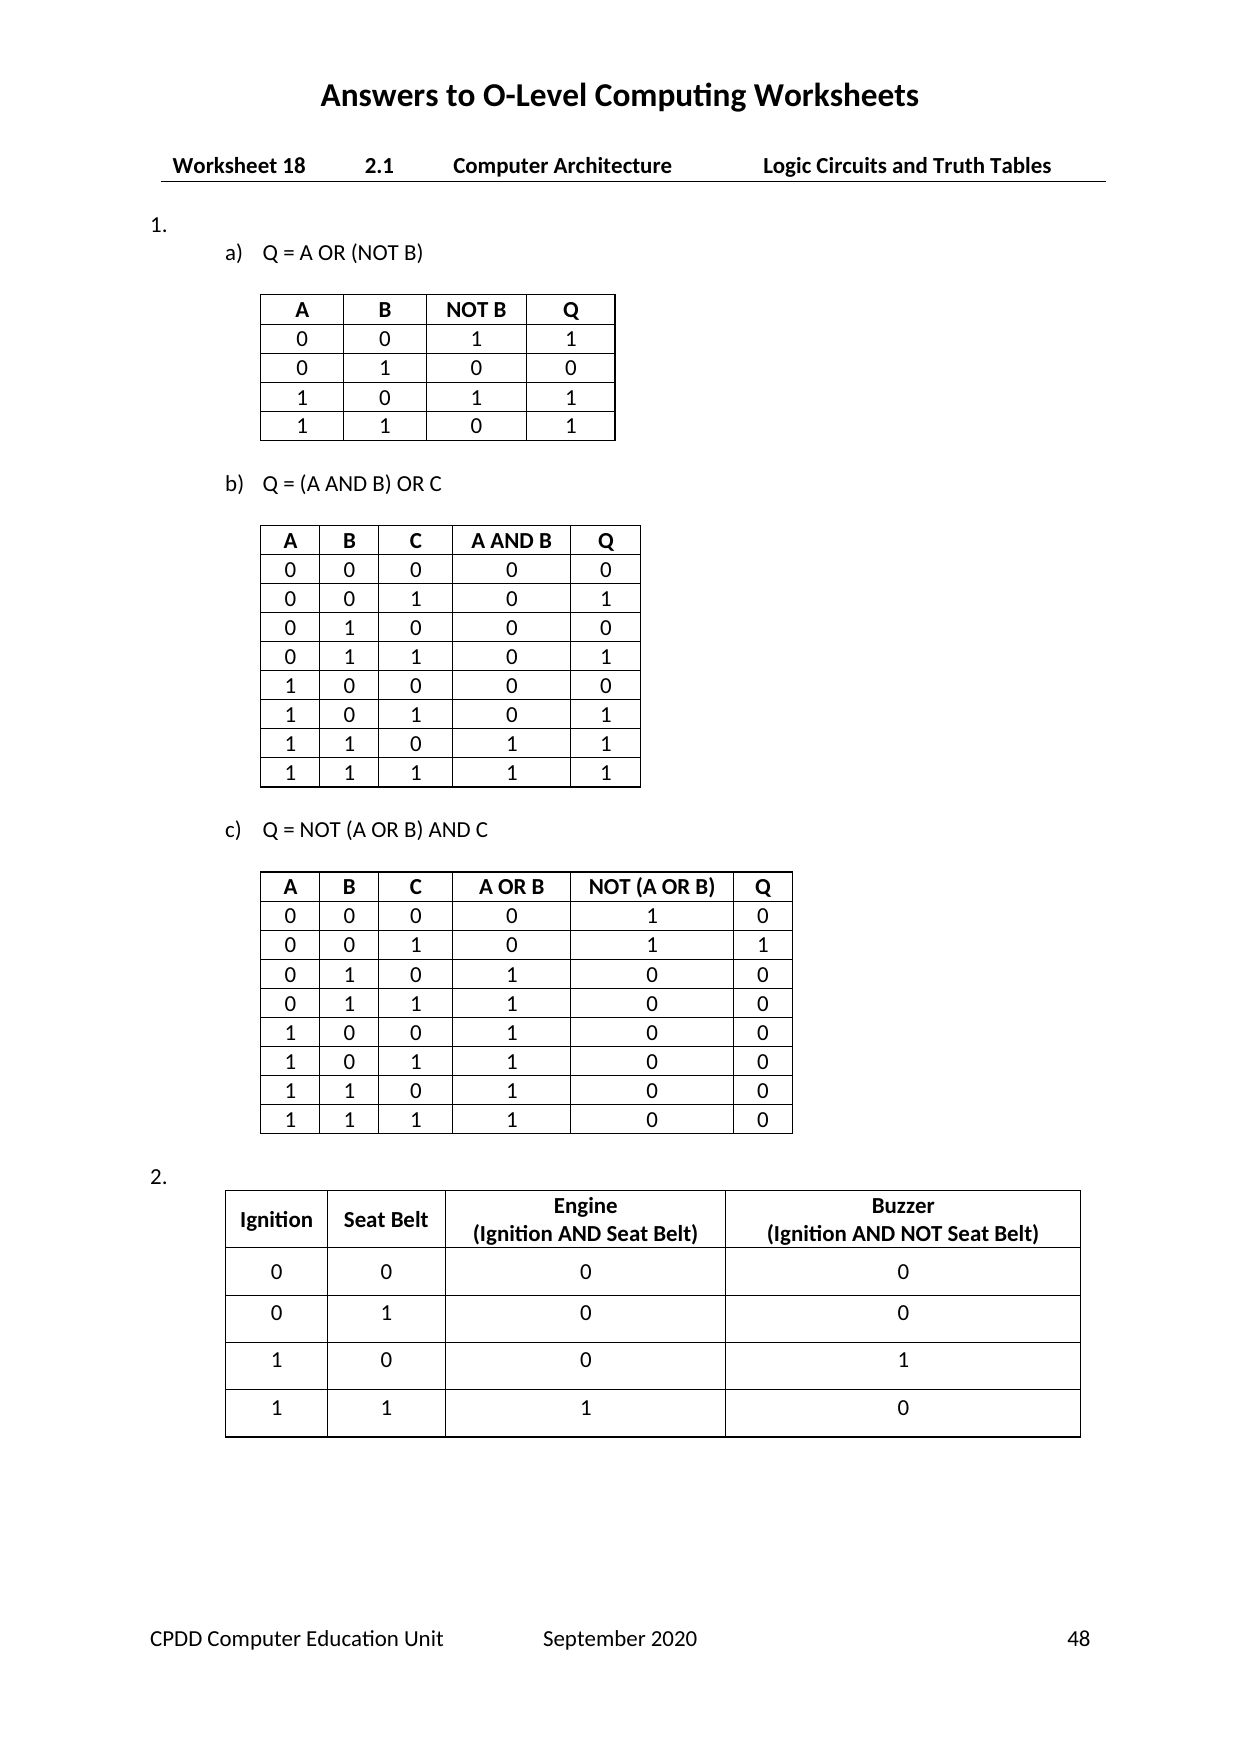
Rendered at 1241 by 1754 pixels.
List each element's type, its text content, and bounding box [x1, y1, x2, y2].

table_cell 0 [734, 1018, 792, 1046]
table_cell 0 [453, 555, 570, 583]
table_cell 1 [571, 931, 733, 959]
table_cell 0 [226, 1296, 327, 1342]
table_cell 0 [320, 555, 378, 583]
table_cell 1 [571, 729, 640, 757]
table_header Worksheet 18 [161, 150, 353, 181]
table_cell 1 [453, 1047, 570, 1075]
table_cell 0 [734, 989, 792, 1017]
table_cell 0 [261, 354, 343, 382]
table_cell 0 [571, 671, 640, 699]
table_cell 0 [453, 613, 570, 641]
table_cell 0 [726, 1296, 1080, 1342]
table_cell 1 [379, 1047, 452, 1075]
table_cell 1 [261, 1076, 319, 1104]
table_cell 0 [379, 960, 452, 988]
list Q = A OR (NOT B) [225, 238, 1090, 266]
table_cell 1 [453, 960, 570, 988]
table_cell 1 [446, 1390, 725, 1436]
table_header A AND B [453, 526, 570, 554]
table_cell 0 [453, 671, 570, 699]
table_cell 1 [453, 1076, 570, 1104]
table_cell 0 [571, 1105, 733, 1133]
table_cell 0 [261, 960, 319, 988]
table_cell 1 [328, 1296, 445, 1342]
table_header Q [527, 295, 614, 323]
table_cell 0 [320, 1018, 378, 1046]
table_cell 1 [226, 1343, 327, 1389]
table_cell 1 [320, 1076, 378, 1104]
list Q = (A AND B) OR C [225, 469, 1090, 497]
table_cell 0 [453, 931, 570, 959]
table_cell 0 [571, 989, 733, 1017]
table_cell 0 [453, 902, 570, 929]
table_cell 0 [379, 1076, 452, 1104]
table_cell 0 [726, 1248, 1080, 1294]
table_cell 0 [571, 555, 640, 583]
table_cell 1 [427, 325, 526, 352]
table_cell 0 [379, 555, 452, 583]
table_cell 0 [320, 584, 378, 612]
table_header B [320, 526, 378, 554]
table_cell 1 [261, 383, 343, 411]
table_cell 0 [226, 1248, 327, 1294]
table_cell 0 [571, 1076, 733, 1104]
table_cell 1 [379, 642, 452, 670]
table_cell 0 [379, 902, 452, 929]
text 1. [150, 210, 1090, 238]
table_cell 0 [344, 325, 426, 352]
table_cell 0 [320, 1047, 378, 1075]
table_cell 0 [379, 1018, 452, 1046]
table_cell 0 [734, 1047, 792, 1075]
table_cell 0 [734, 1076, 792, 1104]
table_header C [379, 526, 452, 554]
table_cell 0 [571, 1018, 733, 1046]
table_cell 0 [453, 584, 570, 612]
list Q = NOT (A OR B) AND C [225, 815, 1090, 843]
table_cell 1 [261, 758, 319, 786]
table_cell 1 [344, 354, 426, 382]
table_cell 1 [427, 383, 526, 411]
table_cell 0 [261, 902, 319, 929]
table_cell 1 [379, 1105, 452, 1133]
table_cell 1 [261, 412, 343, 440]
table_header B [344, 295, 426, 323]
table_cell 1 [344, 412, 426, 440]
table_cell 0 [261, 931, 319, 959]
table_cell 0 [453, 642, 570, 670]
table_header Computer Architecture [442, 150, 752, 181]
table_cell 0 [446, 1248, 725, 1294]
table_cell 1 [379, 584, 452, 612]
table_cell 1 [527, 383, 614, 411]
table_header B [320, 873, 378, 901]
table_cell 1 [328, 1390, 445, 1436]
table_header A [261, 526, 319, 554]
table_cell 1 [527, 412, 614, 440]
table_cell 0 [571, 613, 640, 641]
table_cell 0 [320, 671, 378, 699]
table_cell 0 [446, 1296, 725, 1342]
table_cell 0 [379, 729, 452, 757]
table_cell 0 [261, 584, 319, 612]
table_cell 1 [453, 989, 570, 1017]
table_cell 1 [320, 758, 378, 786]
table_cell 1 [320, 1105, 378, 1133]
table_cell 0 [734, 902, 792, 929]
table_header Q [571, 526, 640, 554]
table_header Engine (Ignition AND Seat Belt) [446, 1191, 725, 1247]
table_cell 1 [571, 758, 640, 786]
table_cell 0 [320, 700, 378, 728]
table_cell 1 [261, 1047, 319, 1075]
table_cell 1 [734, 931, 792, 959]
table_cell 1 [226, 1390, 327, 1436]
table_cell 1 [453, 1018, 570, 1046]
table_cell 0 [261, 325, 343, 352]
table_header Q [734, 873, 792, 901]
table_cell 0 [261, 555, 319, 583]
table_header A [261, 295, 343, 323]
table_cell 0 [261, 989, 319, 1017]
table_cell 1 [571, 584, 640, 612]
table_cell 0 [328, 1343, 445, 1389]
table_header A OR B [453, 873, 570, 901]
table_cell 1 [571, 642, 640, 670]
table_cell 0 [734, 1105, 792, 1133]
table_cell 1 [726, 1343, 1080, 1389]
table_cell 0 [328, 1248, 445, 1294]
table_header Seat Belt [328, 1191, 445, 1247]
table_cell 1 [453, 758, 570, 786]
table_header Buzzer (Ignition AND NOT Seat Belt) [726, 1191, 1080, 1247]
table_header Logic Circuits and Truth Tables [752, 150, 1106, 181]
table_cell 1 [453, 1105, 570, 1133]
text 2. [150, 1162, 1090, 1190]
table_cell 0 [379, 671, 452, 699]
table_cell 1 [320, 960, 378, 988]
table_cell 0 [344, 383, 426, 411]
table_cell 0 [320, 902, 378, 929]
table_cell 0 [571, 1047, 733, 1075]
table_header 2.1 [353, 150, 442, 181]
table_cell 1 [261, 700, 319, 728]
table_cell 1 [320, 989, 378, 1017]
table_cell 0 [261, 613, 319, 641]
table_cell 1 [379, 758, 452, 786]
table_header NOT (A OR B) [571, 873, 733, 901]
table_cell 1 [261, 729, 319, 757]
table_cell 0 [379, 613, 452, 641]
table_cell 0 [261, 642, 319, 670]
table_header Ignition [226, 1191, 327, 1247]
table_cell 1 [320, 613, 378, 641]
table_cell 0 [734, 960, 792, 988]
table_cell 1 [320, 642, 378, 670]
table_cell 1 [261, 1105, 319, 1133]
table_cell 1 [527, 325, 614, 352]
table_cell 1 [379, 931, 452, 959]
table_cell 1 [320, 729, 378, 757]
table_cell 1 [379, 989, 452, 1017]
table_cell 0 [320, 931, 378, 959]
table_cell 0 [571, 960, 733, 988]
table_cell 0 [427, 412, 526, 440]
table_header C [379, 873, 452, 901]
table_header NOT B [427, 295, 526, 323]
table_cell 1 [571, 700, 640, 728]
table_cell 0 [527, 354, 614, 382]
table_cell 1 [453, 729, 570, 757]
table_cell 0 [726, 1390, 1080, 1436]
table_cell 1 [379, 700, 452, 728]
table_cell 0 [427, 354, 526, 382]
table_cell 0 [446, 1343, 725, 1389]
table_cell 0 [453, 700, 570, 728]
table_header A [261, 873, 319, 901]
table_cell 1 [571, 902, 733, 929]
table_cell 1 [261, 671, 319, 699]
table_cell 1 [261, 1018, 319, 1046]
